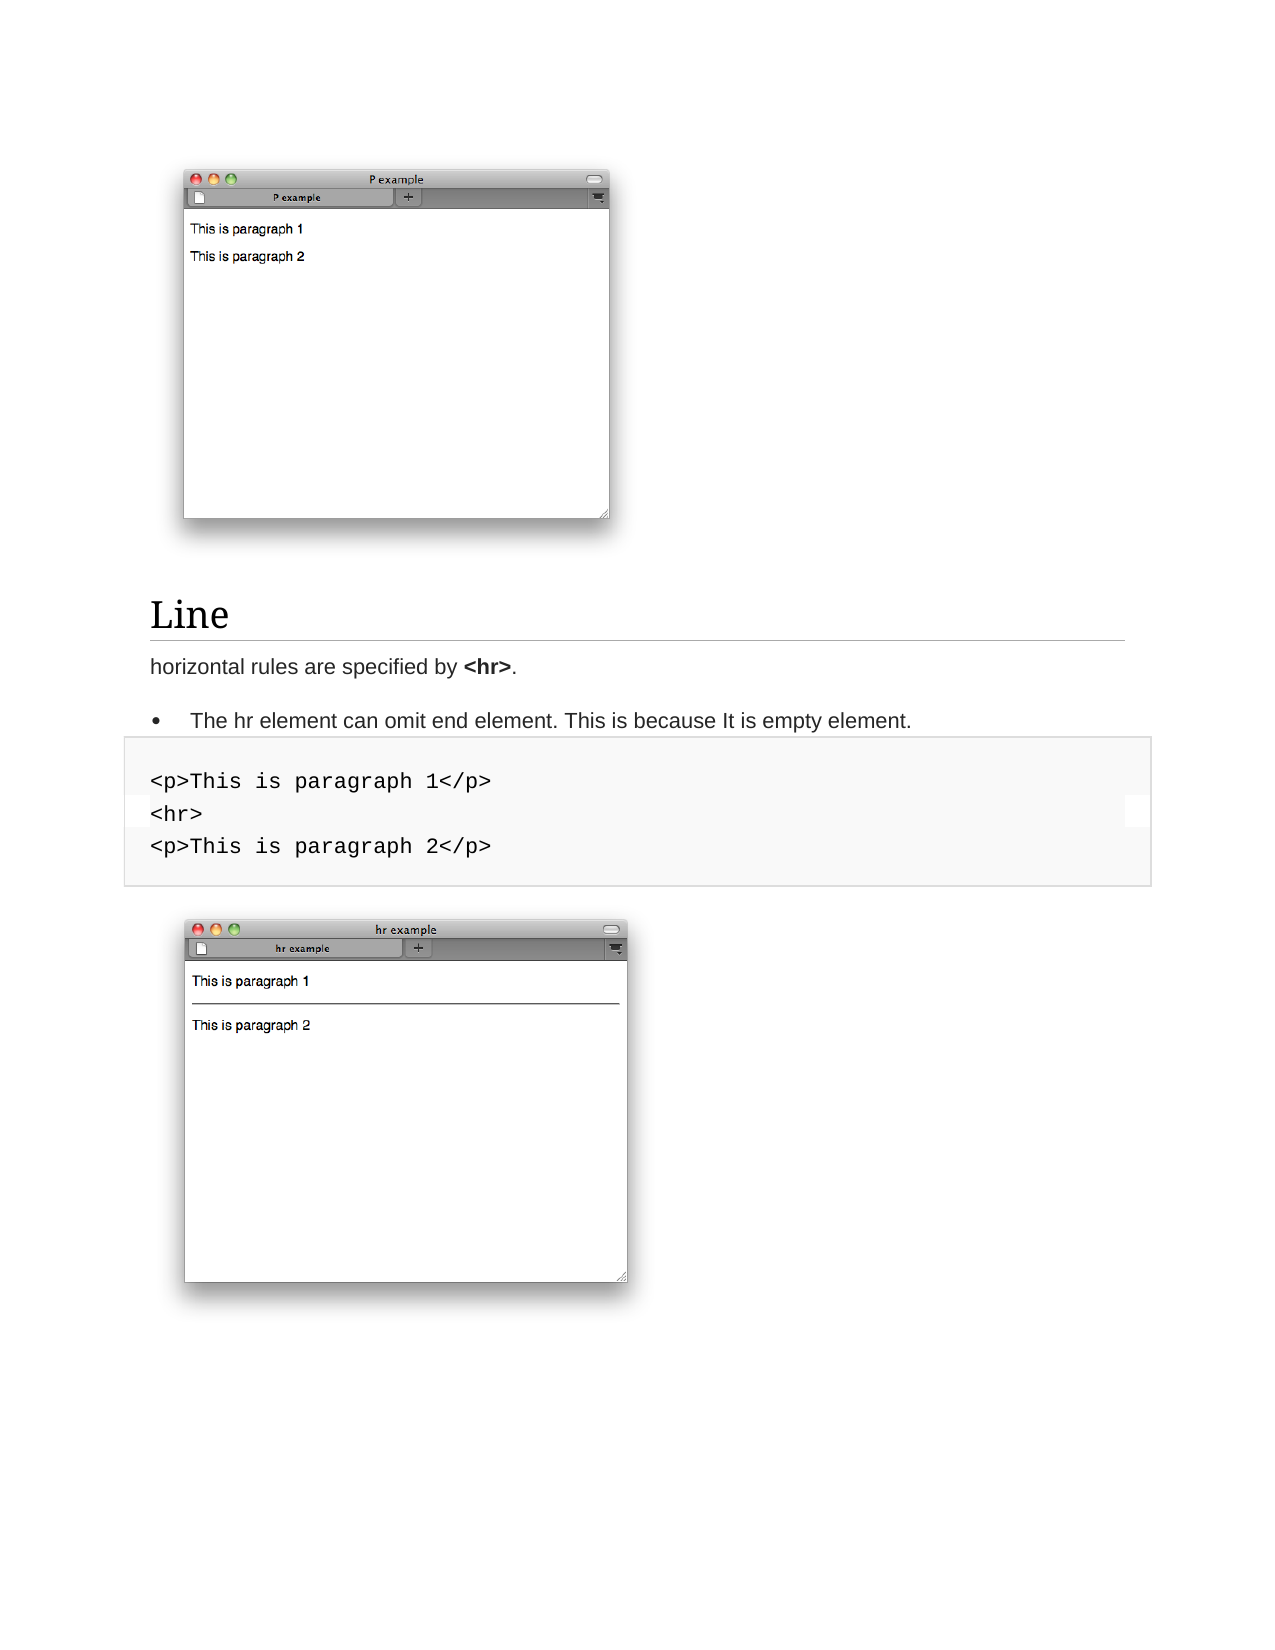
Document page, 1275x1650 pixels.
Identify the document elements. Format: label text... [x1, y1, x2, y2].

text <p>This is paragraph 2</p> [125, 801, 1150, 885]
list The hr element can omit end element. This is because It is empty element. [152, 708, 1125, 733]
text horizontal rules are specified by <hr>. [150, 654, 1125, 679]
text <p>This is paragraph 1</p> [125, 738, 1150, 795]
picture [150, 899, 661, 1329]
text Line [150, 589, 1125, 640]
picture [150, 150, 642, 564]
